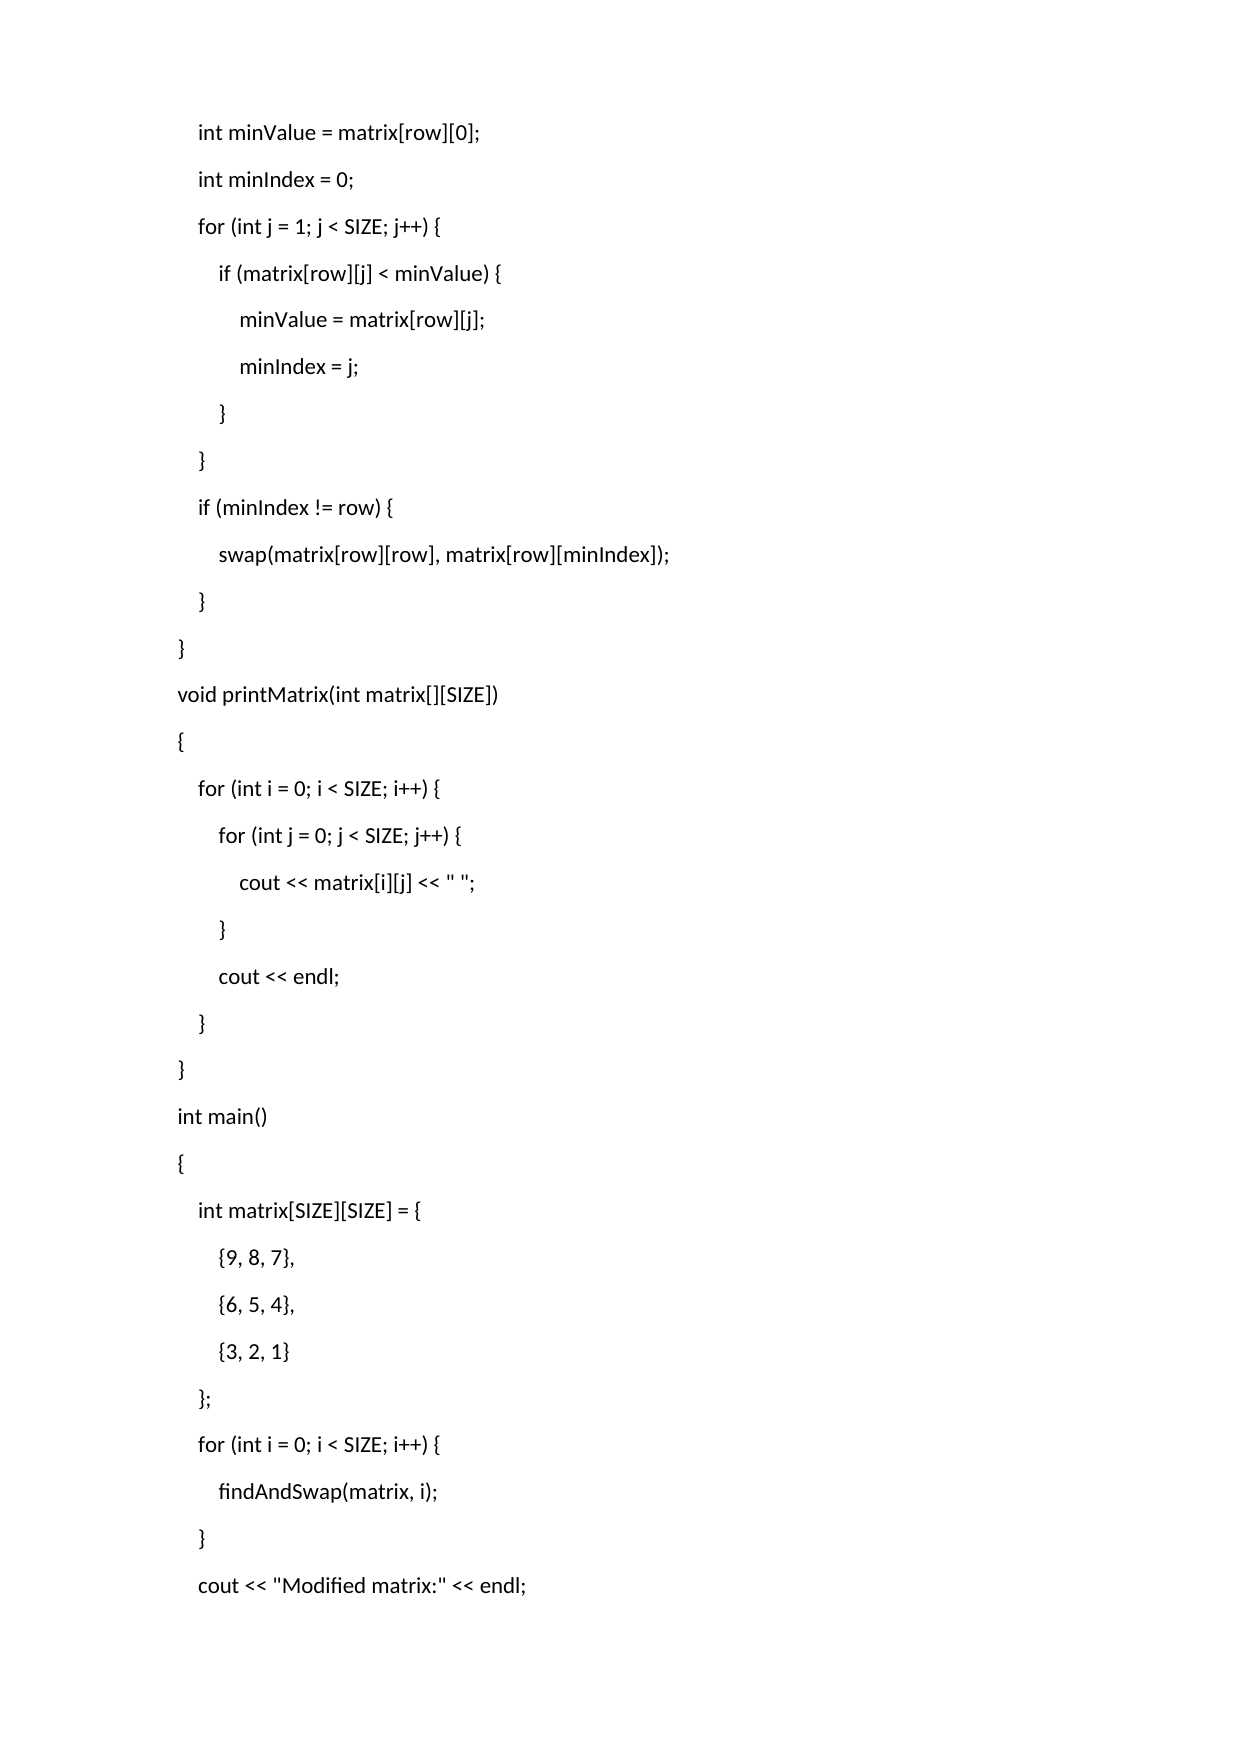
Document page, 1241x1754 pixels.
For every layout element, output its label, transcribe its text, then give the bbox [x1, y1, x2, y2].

text minValue = matrix[row][j]; [177, 306, 1152, 334]
text minIndex = j; [177, 352, 1152, 381]
text } [177, 1056, 1152, 1084]
text for (int j = 0; j < SIZE; j++) { [177, 821, 1152, 849]
text {6, 5, 4}, [177, 1290, 1152, 1318]
text void printMatrix(int matrix[][SIZE]) [177, 681, 1152, 709]
text for (int j = 1; j < SIZE; j++) { [177, 212, 1152, 240]
text } [177, 634, 1152, 662]
text }; [177, 1384, 1152, 1412]
text cout << "Modified matrix:" << endl; [177, 1571, 1152, 1599]
text int main() [177, 1102, 1152, 1131]
text cout << endl; [177, 962, 1152, 990]
text int matrix[SIZE][SIZE] = { [177, 1196, 1152, 1224]
text {9, 8, 7}, [177, 1243, 1152, 1271]
text {3, 2, 1} [177, 1337, 1152, 1365]
text for (int i = 0; i < SIZE; i++) { [177, 774, 1152, 802]
text findAndSwap(matrix, i); [177, 1477, 1152, 1506]
text swap(matrix[row][row], matrix[row][minIndex]); [177, 540, 1152, 568]
text cout << matrix[i][j] << " "; [177, 868, 1152, 896]
text } [177, 915, 1152, 943]
text { [177, 727, 1152, 756]
text int minIndex = 0; [177, 165, 1152, 193]
text } [177, 1524, 1152, 1552]
text { [177, 1149, 1152, 1177]
text } [177, 1009, 1152, 1037]
text if (matrix[row][j] < minValue) { [177, 259, 1152, 287]
text } [177, 399, 1152, 427]
text } [177, 587, 1152, 615]
text for (int i = 0; i < SIZE; i++) { [177, 1431, 1152, 1459]
text int minValue = matrix[row][0]; [177, 118, 1152, 146]
text } [177, 446, 1152, 474]
text if (minIndex != row) { [177, 493, 1152, 521]
